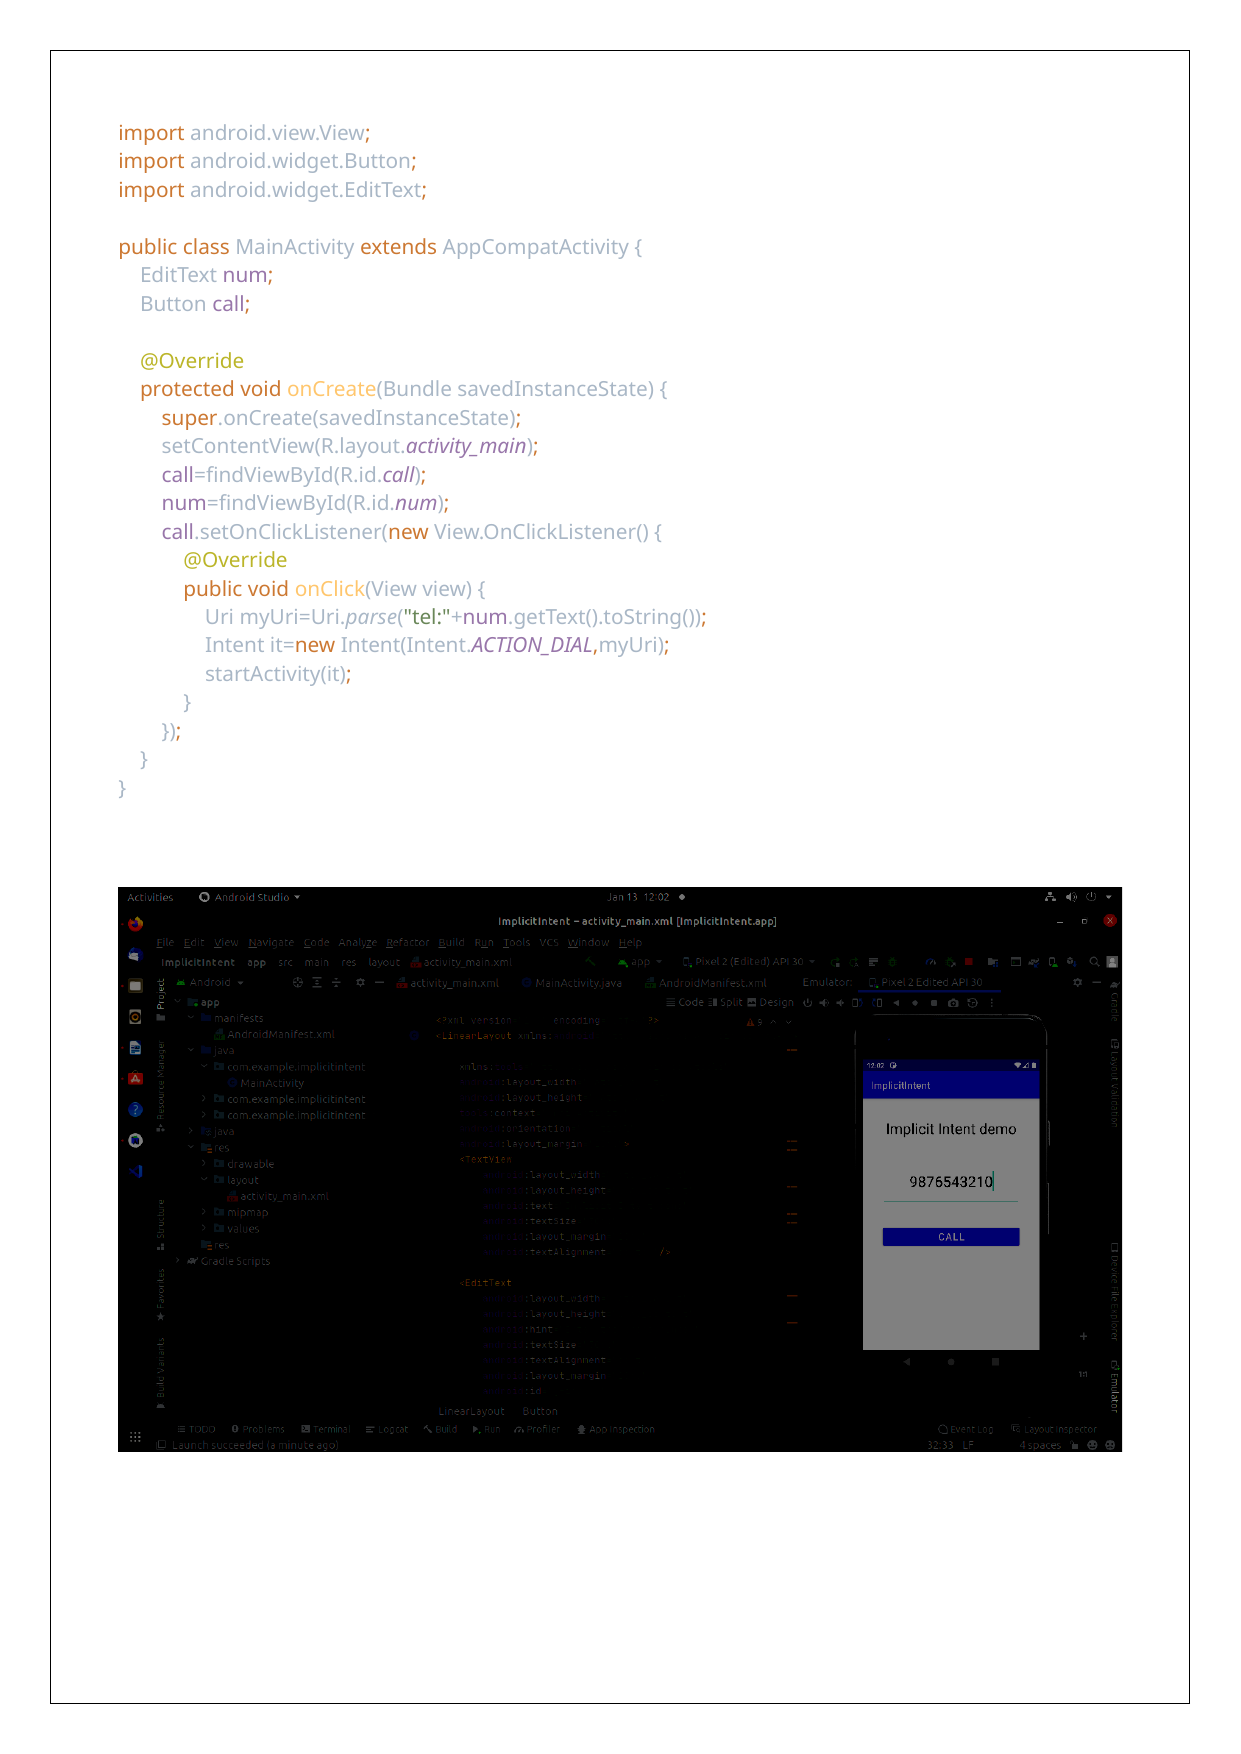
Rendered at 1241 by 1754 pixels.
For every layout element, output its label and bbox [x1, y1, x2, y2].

text [118, 118, 1122, 801]
